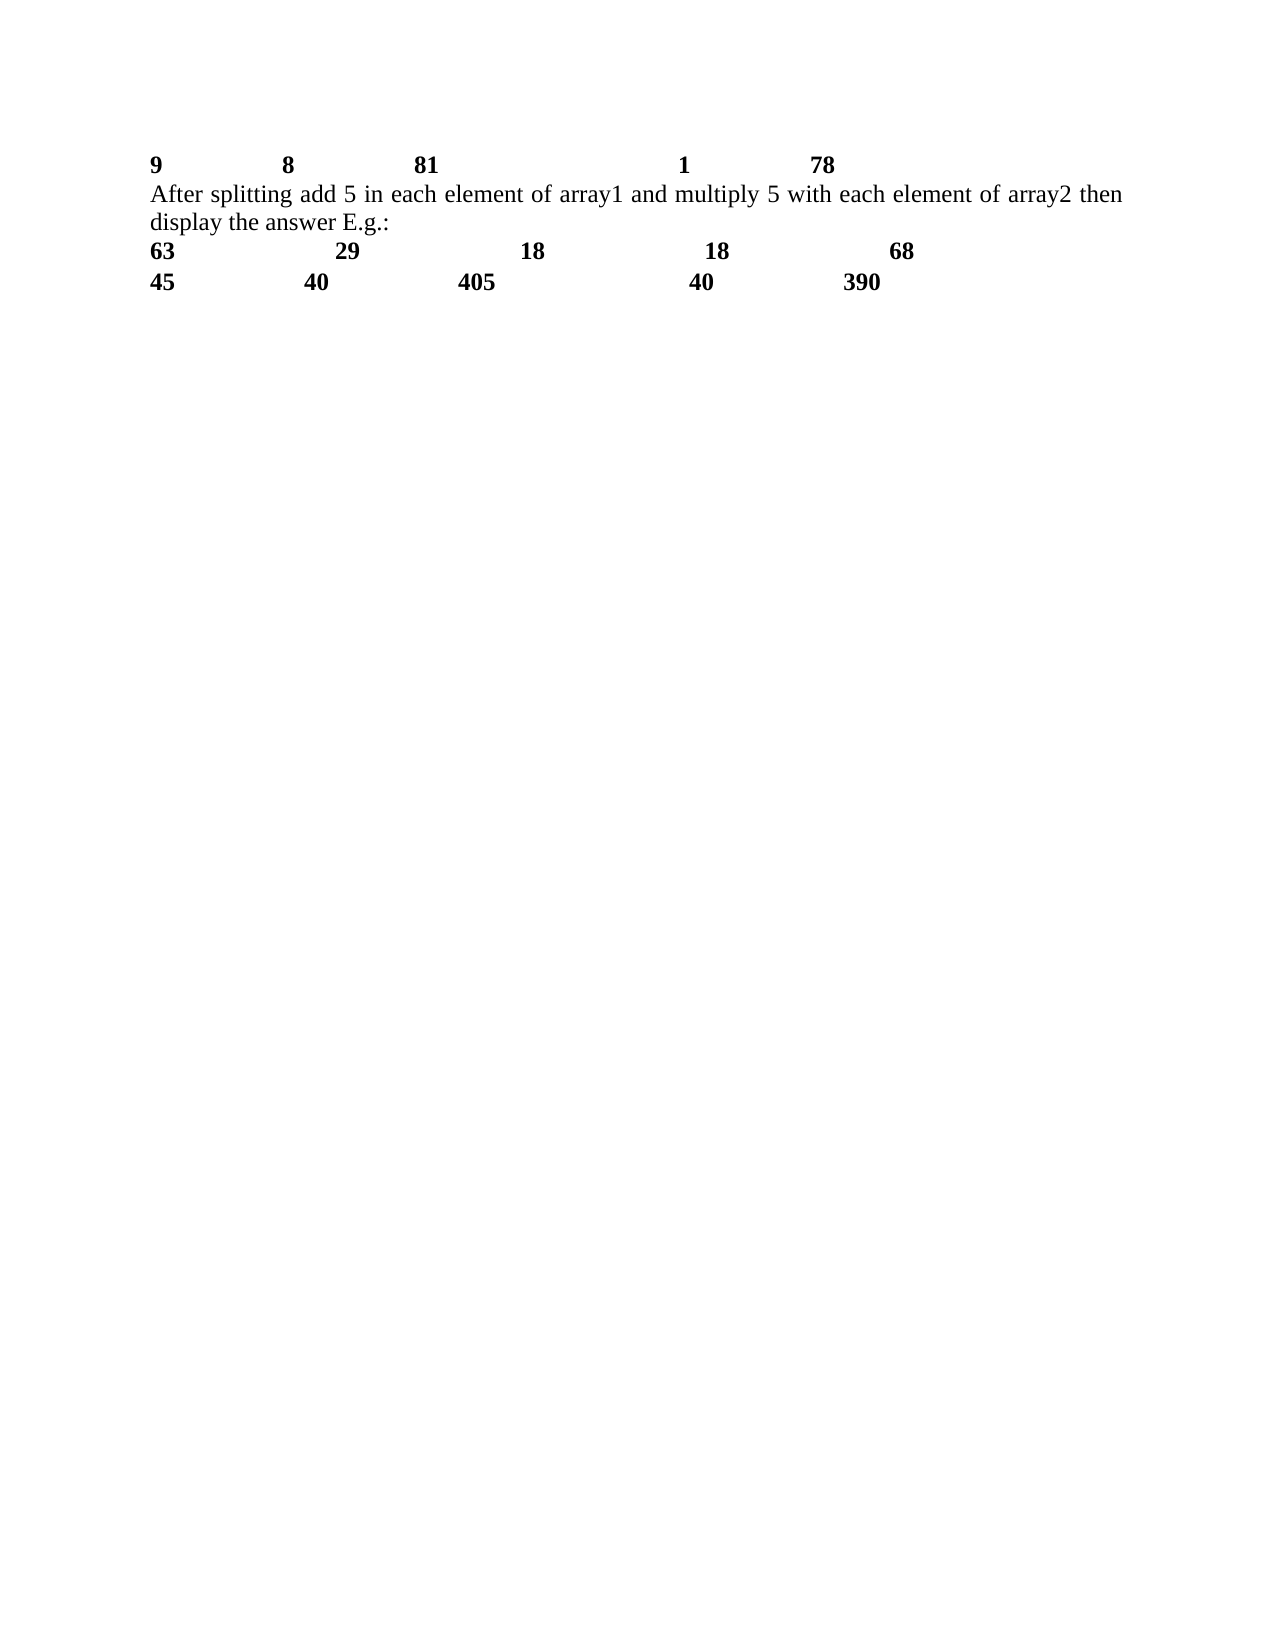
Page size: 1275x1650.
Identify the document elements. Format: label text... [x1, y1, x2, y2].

table_header 405 [458, 268, 689, 296]
table_header 45 [150, 268, 304, 296]
table_header 40 [304, 268, 458, 296]
text After splitting add 5 in each element of array1 and multiply 5 with each element of array2 then display the answer E.g.: [150, 179, 1125, 236]
table_header 9 [150, 150, 282, 179]
table_header 390 [843, 268, 1074, 296]
table_header 1 [678, 150, 810, 179]
table_header 18 [704, 236, 889, 265]
table_header 63 [150, 236, 335, 265]
table_header 68 [889, 236, 1074, 265]
table_header 40 [689, 268, 843, 296]
table_header 8 [282, 150, 414, 179]
table_header 78 [810, 150, 1074, 179]
table_header 29 [335, 236, 520, 265]
table_header 81 [414, 150, 678, 179]
table_header 18 [520, 236, 704, 265]
